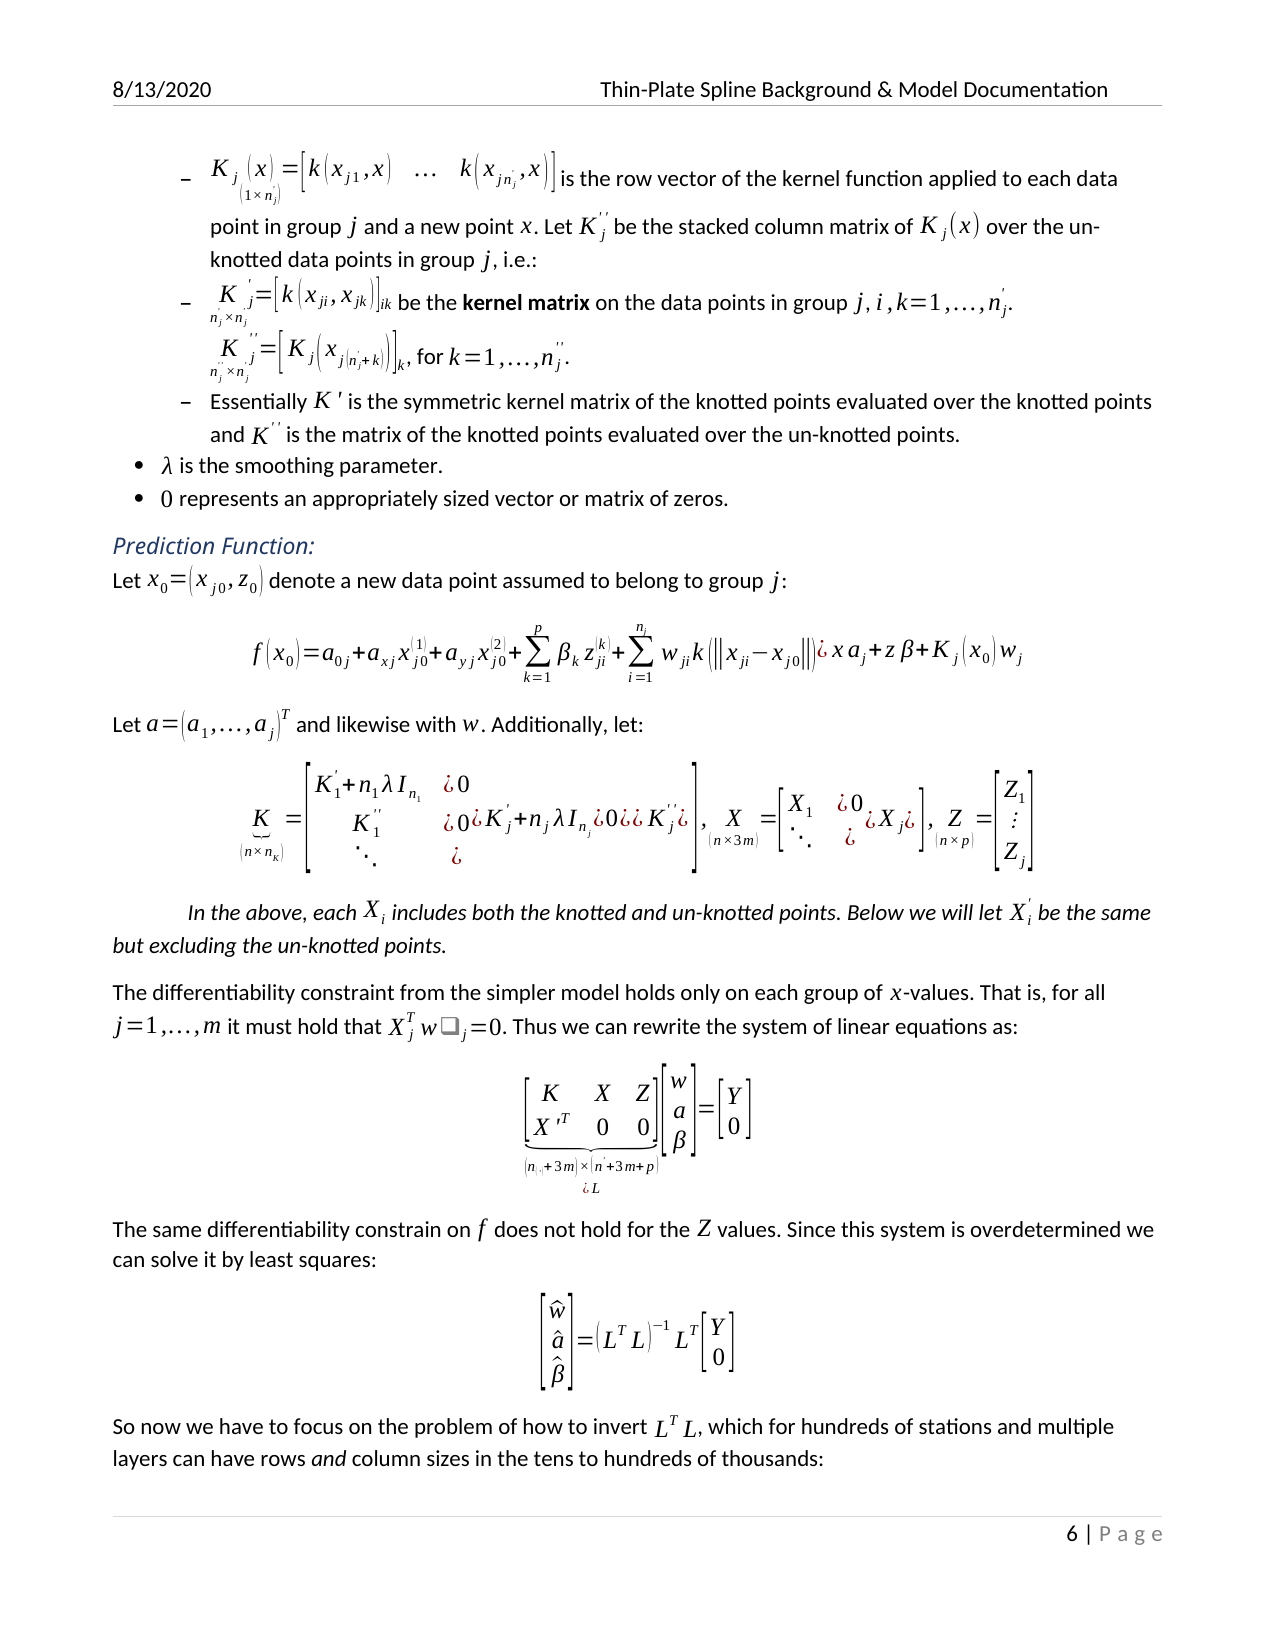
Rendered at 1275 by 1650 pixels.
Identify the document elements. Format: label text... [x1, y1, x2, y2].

list Essentially is the symmetric kernel matrix of the knotted points evaluated over the knotted points and is the matrix of the knotted points evaluated over the un-knotted points. [180, 385, 1162, 449]
text Let and likewise with . Additionally, let: [112, 705, 1162, 742]
text Let denote a new data point assumed to belong to group : [112, 563, 1162, 598]
list is the row vector of the kernel function applied to each data point in group and a new point . Let be the stacked column matrix of over the un-knotted data points in group , i.e.: [180, 150, 1162, 273]
text So now we have to focus on the problem of how to invert , which for hundreds of stations and multiple layers can have rows and column sizes in the tens to hundreds of thousands: [112, 1411, 1162, 1472]
list is the smoothing parameter. [135, 451, 1162, 482]
text The differentiability constraint from the simpler model holds only on each group of -values. That is, for all it must hold that . Thus we can rewrite the system of linear equations as: [112, 978, 1162, 1043]
subtitle Prediction Function: [112, 529, 1162, 561]
list represents an appropriately sized vector or matrix of zeros. [135, 484, 1162, 515]
text In the above, each includes both the knotted and un-knotted points. Below we will let be the same but excluding the un-knotted points. [112, 894, 1162, 959]
list be the kernel matrix on the data points in group , . , for . [180, 276, 1162, 382]
text The same differentiability constrain on does not hold for the values. Since this system is overdetermined we can solve it by least squares: [112, 1215, 1162, 1273]
